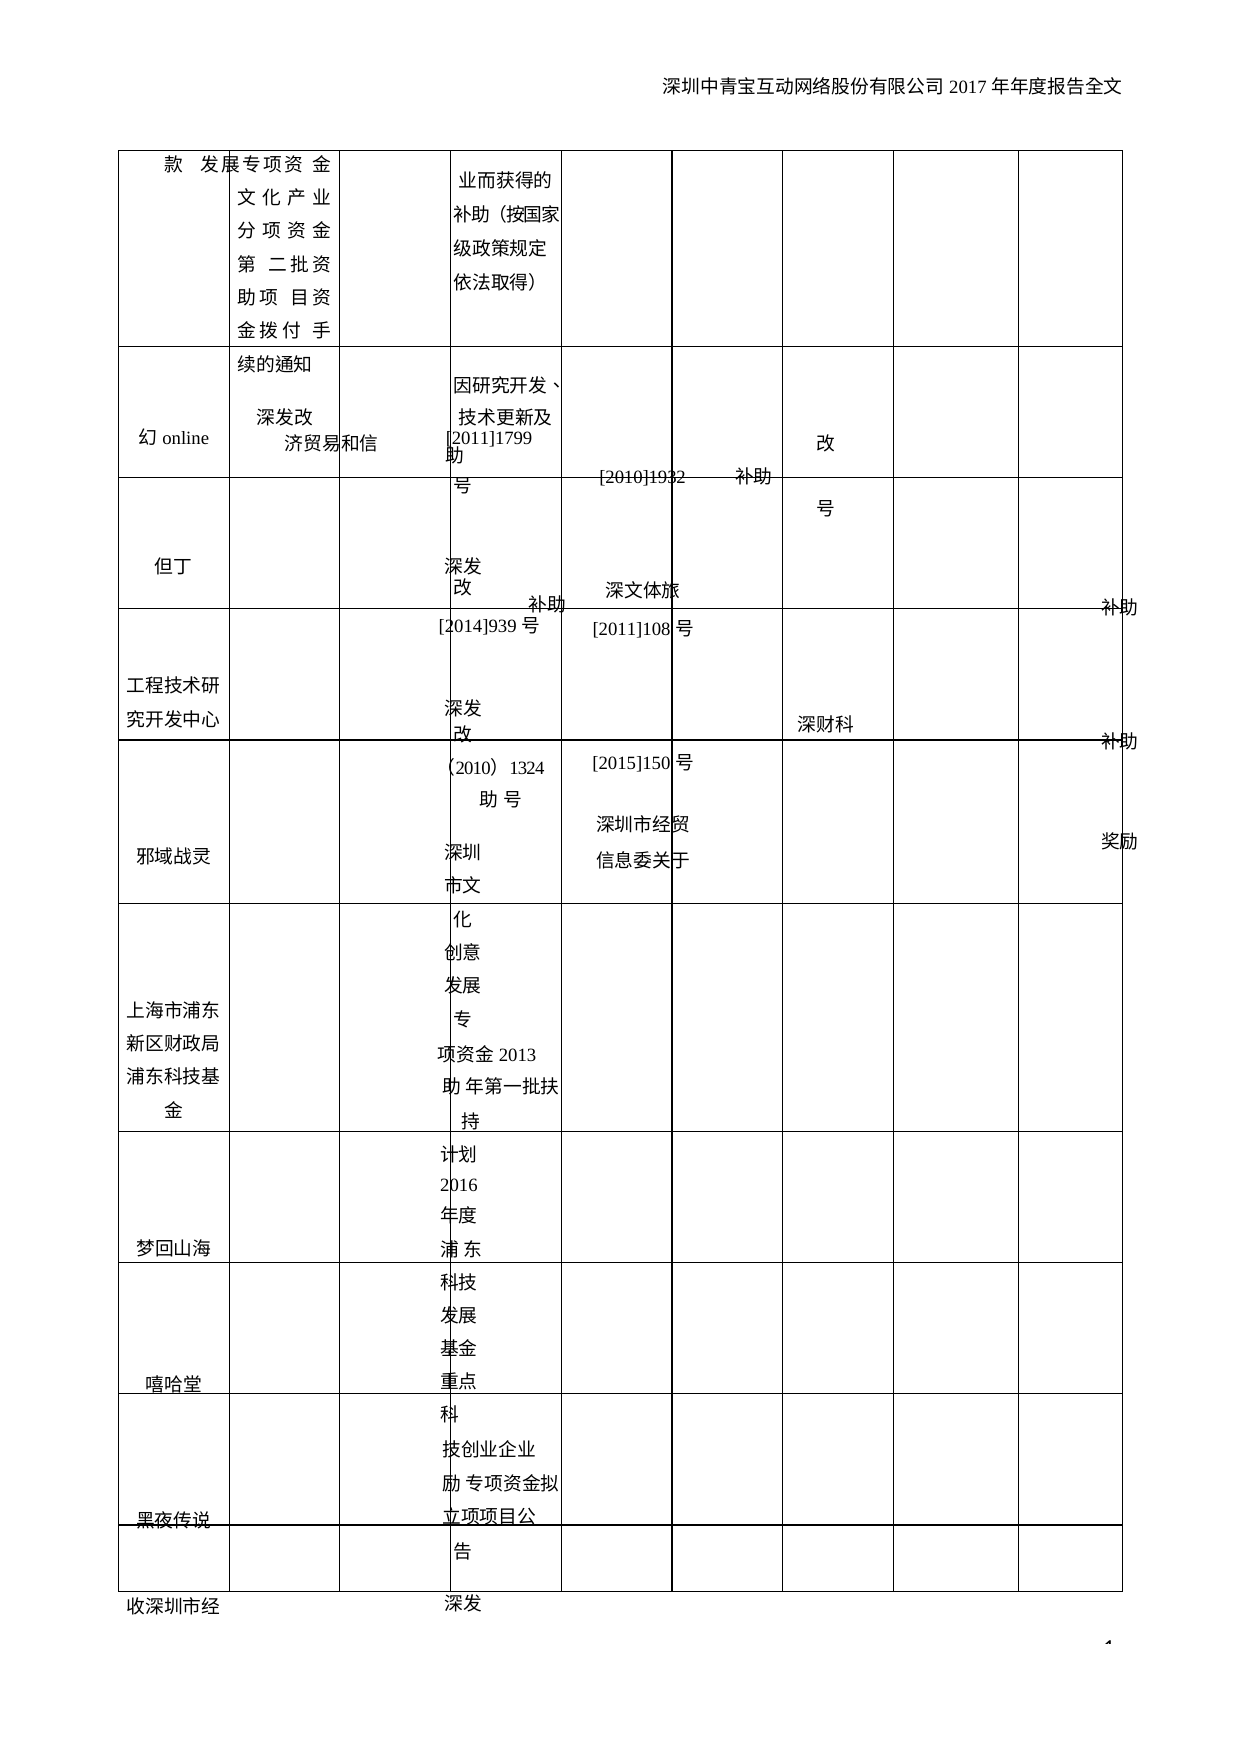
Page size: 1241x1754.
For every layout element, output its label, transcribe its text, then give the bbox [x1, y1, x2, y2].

text 收深圳市经 济贸易和信 [249, 430, 414, 456]
text 幻 online [127, 430, 220, 448]
text 梦回山海 [127, 1235, 220, 1260]
text 邪域战灵 [126, 844, 220, 869]
text 工程技术研 究开发中心 [126, 673, 220, 731]
text 项资金 2013 补助 年第一批扶 [437, 1041, 566, 1099]
text 黑夜传说 [126, 1507, 220, 1533]
text 深文体旅 [605, 581, 1140, 602]
text 持计划 2016 年度浦 东科技发展 基金重点科 [440, 1108, 488, 1427]
text 深发改 [442, 1590, 483, 1616]
text 深发改 [596, 430, 1056, 456]
text [2011]1799 补助 [446, 430, 568, 466]
text [2014]939 号 [438, 615, 568, 637]
text （2010）1324 补助 号 [437, 754, 566, 812]
text 深发改 [102, 404, 313, 430]
text 上海市浦东 新区财政局 浦东科技基 金 [126, 997, 220, 1122]
text 技创业企业 奖励 专项资金拟 立项项目公 [442, 1437, 566, 1529]
text [2010]1932 补助 [599, 464, 1140, 489]
text 告 [442, 1539, 483, 1564]
text [2011]108 号 [592, 618, 1140, 640]
text 深发改 [442, 695, 483, 746]
text 但丁 [126, 553, 220, 578]
text 业而获得的 补助（按国家 级政策规定 依法取得） [453, 168, 568, 295]
text 补助 [429, 598, 566, 615]
text 号 [442, 472, 483, 498]
text 奖励 [583, 835, 1138, 852]
text 补助 [583, 736, 1138, 752]
text 补助 [583, 602, 1138, 618]
text 号 [596, 496, 1056, 521]
text [2015]150 号 [592, 752, 1140, 774]
text 款 发展专项资 金文化产业 分项资金第 二批资助项 目资金拨付 手续的通知 [164, 151, 331, 377]
text 因研究开发、 技术更新及 [453, 366, 568, 430]
text 深圳市文化 创意发展专 [442, 839, 483, 1032]
text 嘻哈堂 [127, 1371, 220, 1397]
text 信息委关于 [596, 852, 1140, 872]
text 深财科 [596, 715, 1056, 736]
text 深发改 [442, 558, 483, 598]
text 深圳市经贸 [596, 815, 1140, 835]
text 收深圳市经 济贸易和信 [126, 1593, 220, 1619]
